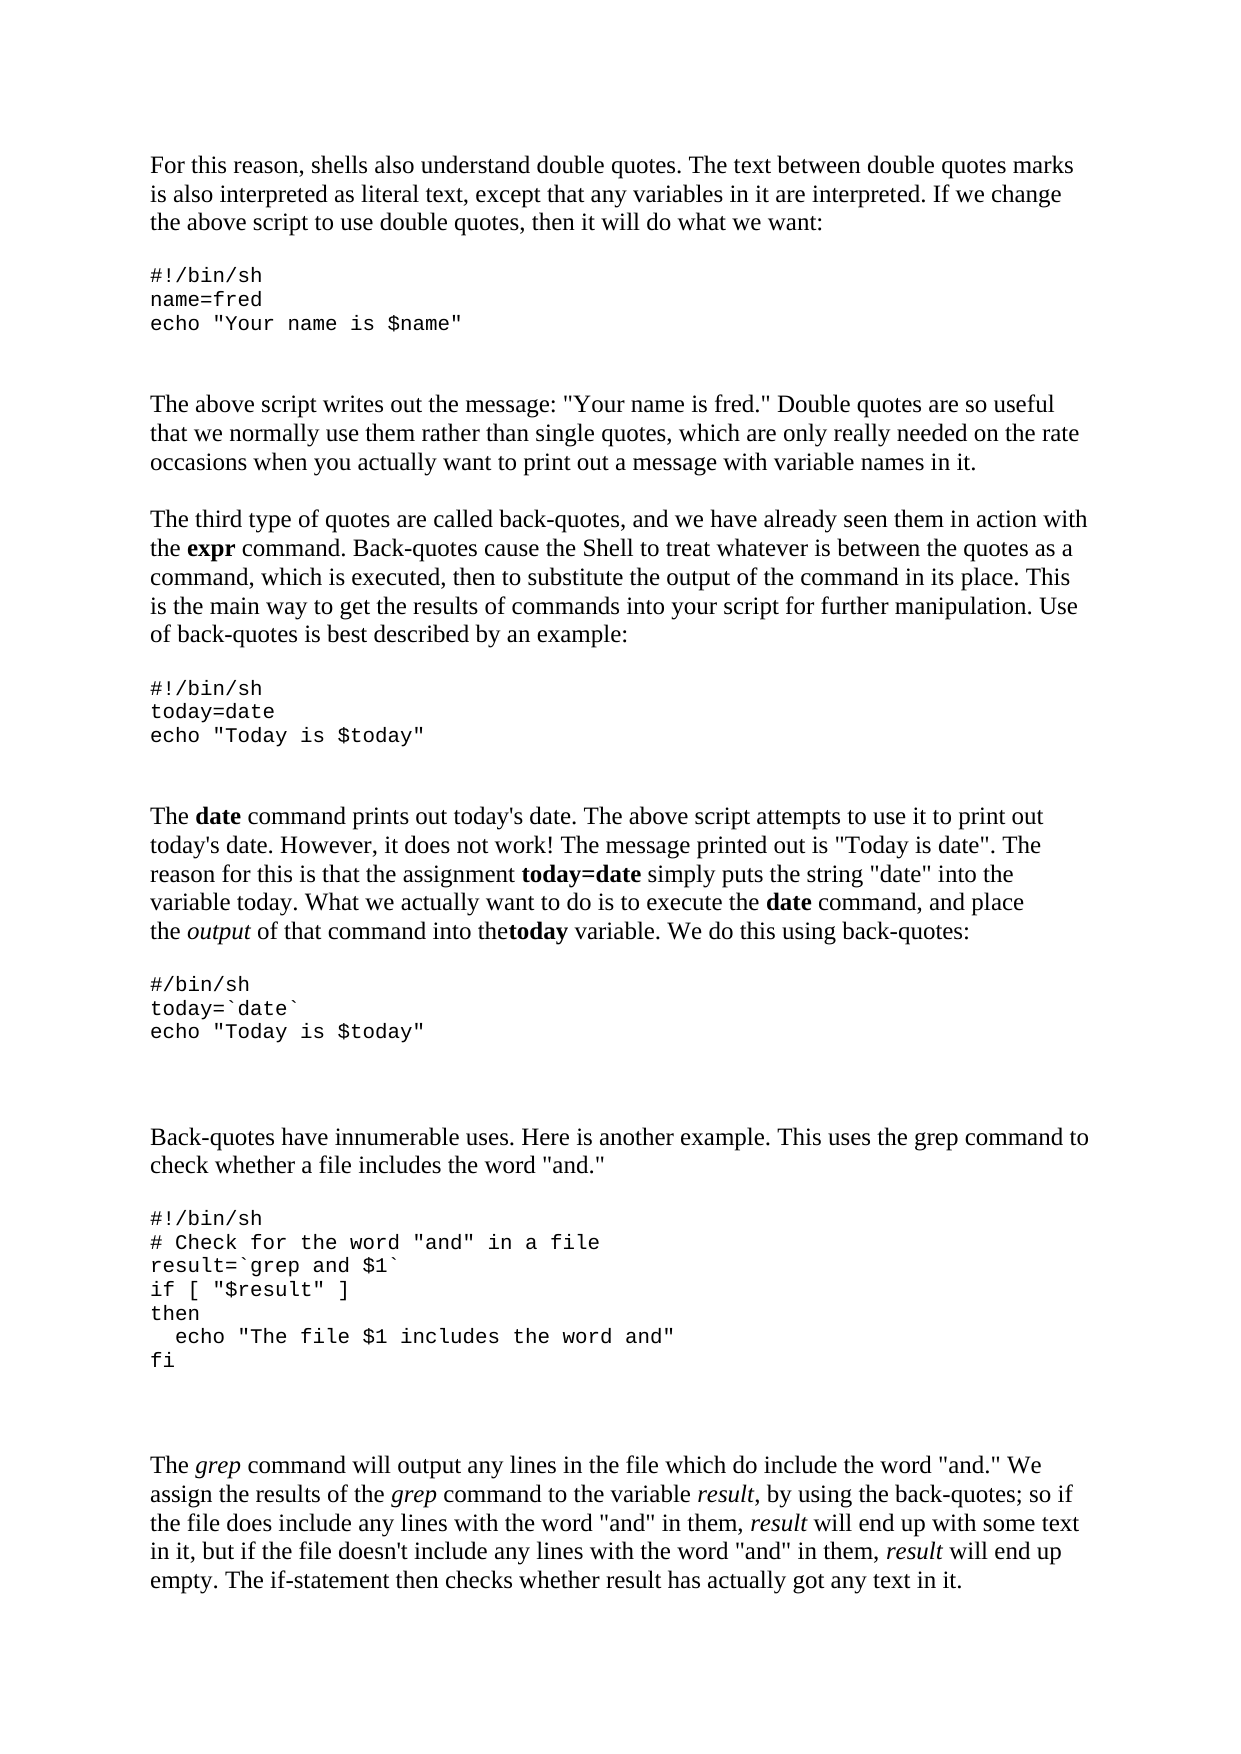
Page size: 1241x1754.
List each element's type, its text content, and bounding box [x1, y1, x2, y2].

text then [150, 1303, 1090, 1326]
text result=`grep and $1` [150, 1256, 1090, 1279]
text The date command prints out today's date. The above script attempts to use it to print out today's date. However, it does not work! The message printed out is "Today is date". The reason for this is that the assignment today=date simply puts the string "date" into the variable today. What we actually want to do is to execute the date command, and place the output of that command into thetoday variable. We do this using back-quotes: [150, 801, 1090, 945]
text The grep command will output any lines in the file which do include the word "and." We assign the results of the grep command to the variable result, by using the back-quotes; so if the file does include any lines with the word "and" in them, result will end up with some text in it, but if the file doesn't include any lines with the word "and" in them, result will end up empty. The if-statement then checks whether result has actually got any text in it. [150, 1450, 1090, 1594]
text #!/bin/sh [150, 677, 1090, 701]
text echo "Today is $today" [150, 725, 1090, 748]
text today=`date` [150, 998, 1090, 1021]
text echo "Today is $today" [150, 1021, 1090, 1045]
text #/bin/sh [150, 974, 1090, 998]
text today=date [150, 701, 1090, 725]
text # Check for the word "and" in a file [150, 1232, 1090, 1256]
text The third type of quotes are called back-quotes, and we have already seen them in action with the expr command. Back-quotes cause the Shell to treat whatever is between the quotes as a command, which is executed, then to substitute the output of the command in its place. This is the main way to get the results of commands into your script for further manipulation. Use of back-quotes is best described by an example: [150, 504, 1090, 648]
text echo "The file $1 includes the word and" [150, 1326, 1090, 1350]
text fi [150, 1350, 1090, 1374]
text #!/bin/sh [150, 1208, 1090, 1232]
text For this reason, shells also understand double quotes. The text between double quotes marks is also interpreted as literal text, except that any variables in it are interpreted. If we change the above script to use double quotes, then it will do what we want: [150, 150, 1090, 236]
text #!/bin/sh [150, 265, 1090, 289]
text echo "Your name is $name" [150, 313, 1090, 336]
text name=fred [150, 289, 1090, 313]
text The above script writes out the message: "Your name is fred." Double quotes are so useful that we normally use them rather than single quotes, which are only really needed on the rate occasions when you actually want to print out a message with variable names in it. [150, 389, 1090, 475]
text Back-quotes have innumerable uses. Here is another example. This uses the grep command to check whether a file includes the word "and." [150, 1122, 1090, 1179]
text if [ "$result" ] [150, 1279, 1090, 1303]
